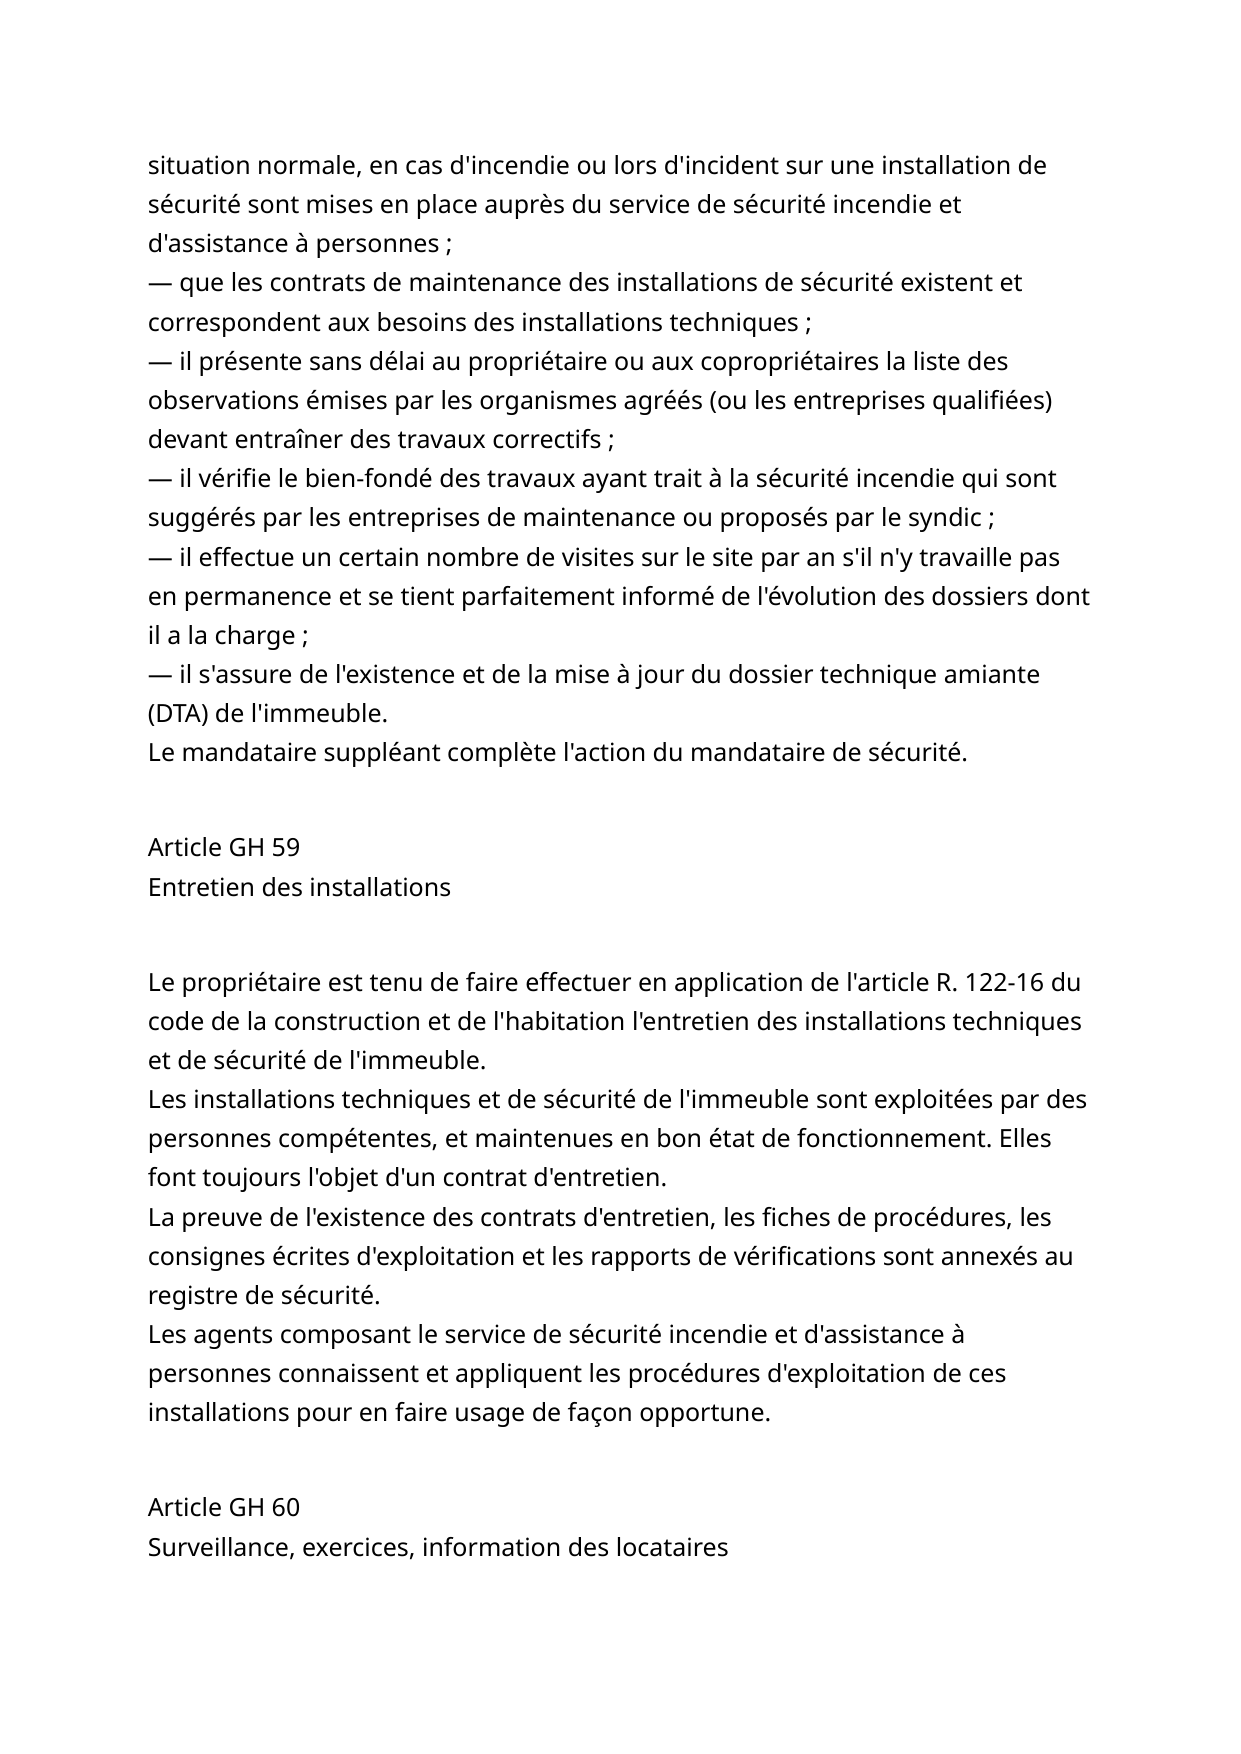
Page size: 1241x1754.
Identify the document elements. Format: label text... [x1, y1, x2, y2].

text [148, 148, 1093, 769]
text Article GH 60 Surveillance, exercices, information des locataires [148, 1451, 1093, 1563]
text Article GH 59 Entretien des installations [148, 791, 1093, 903]
text Le propriétaire est tenu de faire effectuer en application de l'article R. 122-16 du code de la construction et de l'habitation l'entretien des installations techniques et de sécurité de l'immeuble. Les installations techniques et de sécurité de l'immeuble sont exploitées par des personnes compétentes, et maintenues en bon état de fonctionnement. Elles font toujours l'objet d'un contrat d'entretien. La preuve de l'existence des contrats d'entretien, les fiches de procédures, les consignes écrites d'exploitation et les rapports de vérifications sont annexés au registre de sécurité. Les agents composant le service de sécurité incendie et d'assistance à personnes connaissent et appliquent les procédures d'exploitation de ces installations pour en faire usage de façon opportune. [148, 925, 1093, 1429]
